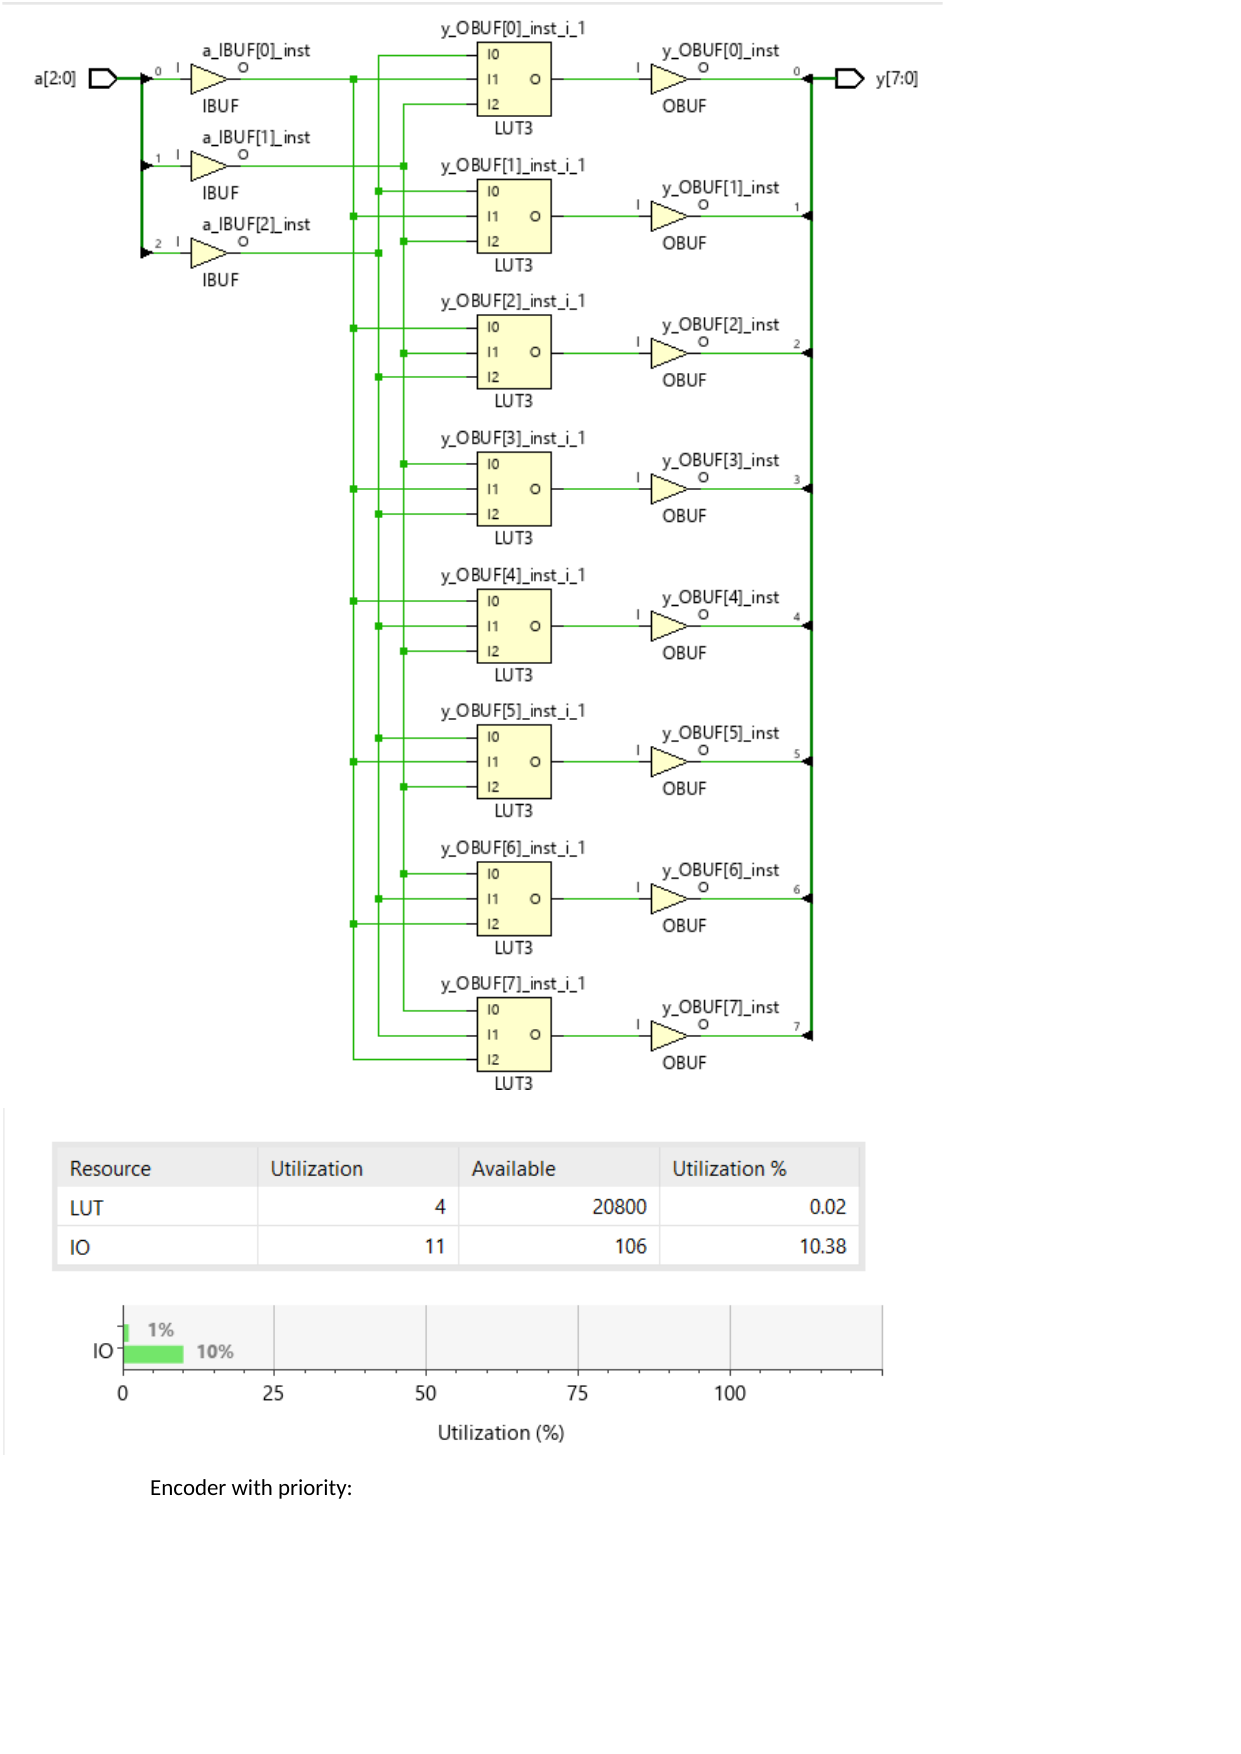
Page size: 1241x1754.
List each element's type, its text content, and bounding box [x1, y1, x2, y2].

picture [2, 2, 943, 1090]
picture [2, 1108, 943, 1455]
text Encoder with priority: [150, 1473, 1090, 1502]
